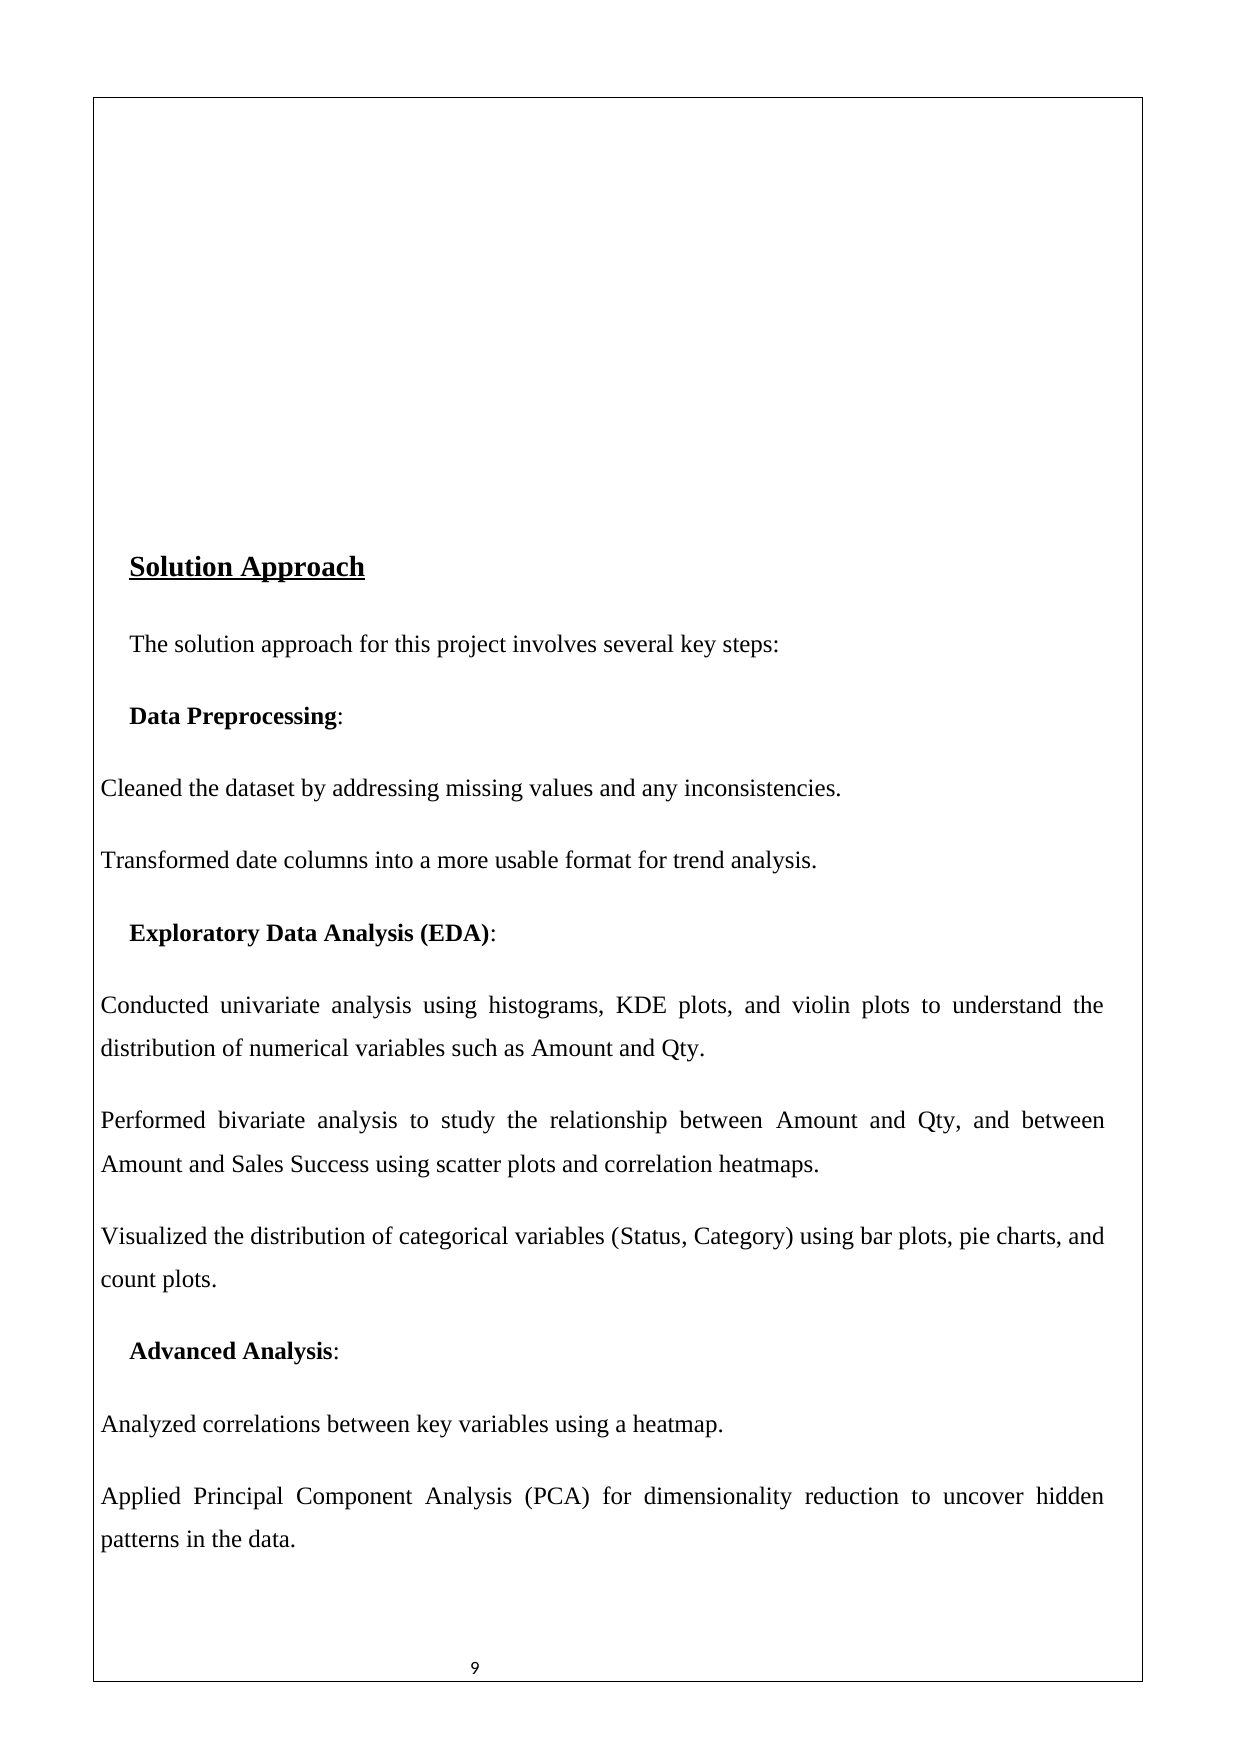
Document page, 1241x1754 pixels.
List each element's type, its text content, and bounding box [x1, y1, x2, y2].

list Performed bivariate analysis to study the relationship between Amount and Qty, and between Amount and Sales Success using scatter plots and correlation heatmaps. [100, 1106, 1105, 1177]
subtitle Solution Approach [129, 549, 1140, 583]
list Cleaned the dataset by addressing missing values and any inconsistencies. [100, 773, 1140, 802]
list Analyzed correlations between key variables using a heatmap. [100, 1409, 1105, 1437]
text Data Preprocessing: [129, 701, 1140, 730]
text The solution approach for this project involves several key steps: [129, 629, 1140, 657]
list Applied Principal Component Analysis (PCA) for dimensionality reduction to uncover hidden patterns in the data. [100, 1481, 1105, 1553]
text Advanced Analysis: [129, 1336, 1105, 1365]
list Conducted univariate analysis using histograms, KDE plots, and violin plots to understand the distribution of numerical variables such as Amount and Qty. [100, 990, 1105, 1062]
list Visualized the distribution of categorical variables (Status, Category) using bar plots, pie charts, and count plots. [100, 1221, 1105, 1293]
text Exploratory Data Analysis (EDA): [129, 918, 1105, 947]
list Transformed date columns into a more usable format for trend analysis. [100, 846, 1140, 874]
